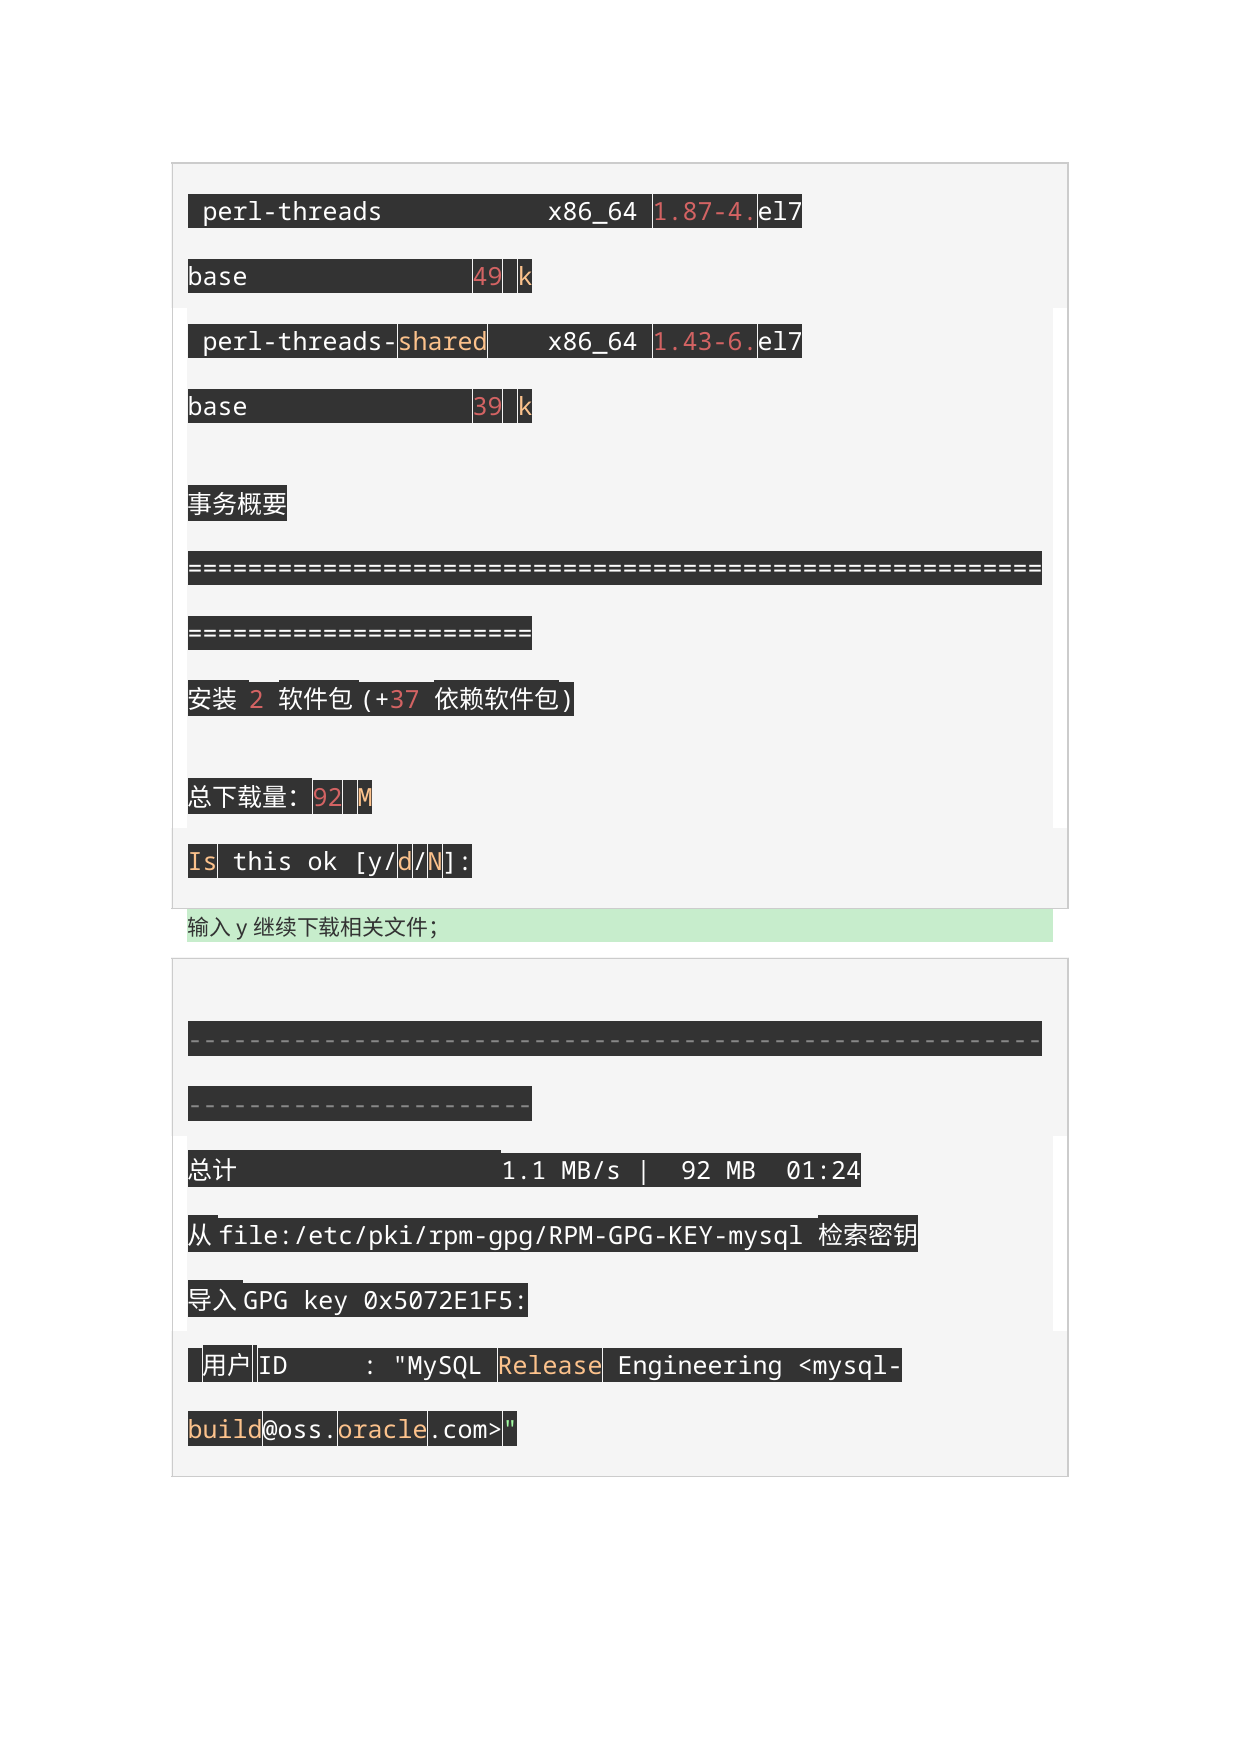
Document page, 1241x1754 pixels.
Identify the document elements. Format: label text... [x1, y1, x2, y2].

text 用户ID : "MySQL Release Engineering <mysql-build@oss.oracle.com>" [173, 1315, 1067, 1476]
text 导入 GPG key 0x5072E1F5: [187, 1266, 1053, 1315]
text perl-threads-shared x86_64 1.43-6.el7 base 39 k [187, 308, 1053, 438]
text 总下载量：92 M [187, 763, 1053, 812]
text Is this ok [y/d/N]: [173, 812, 1067, 908]
text 输入 y 继续下载相关文件； [187, 909, 1053, 942]
text 从 file:/etc/pki/rpm-gpg/RPM-GPG-KEY-mysql 检索密钥 [187, 1201, 1053, 1266]
text perl-threads x86_64 1.87-4.el7 base 49 k [173, 164, 1067, 308]
text 总计 1.1 MB/s | 92 MB 01:24 [187, 1136, 1053, 1201]
text 安装 2 软件包 (+37 依赖软件包) [187, 666, 1053, 731]
text -------------------------------------------------------------------------------- [173, 959, 1067, 1136]
text 事务概要 [187, 471, 1053, 536]
text ================================================================================ [187, 536, 1053, 666]
